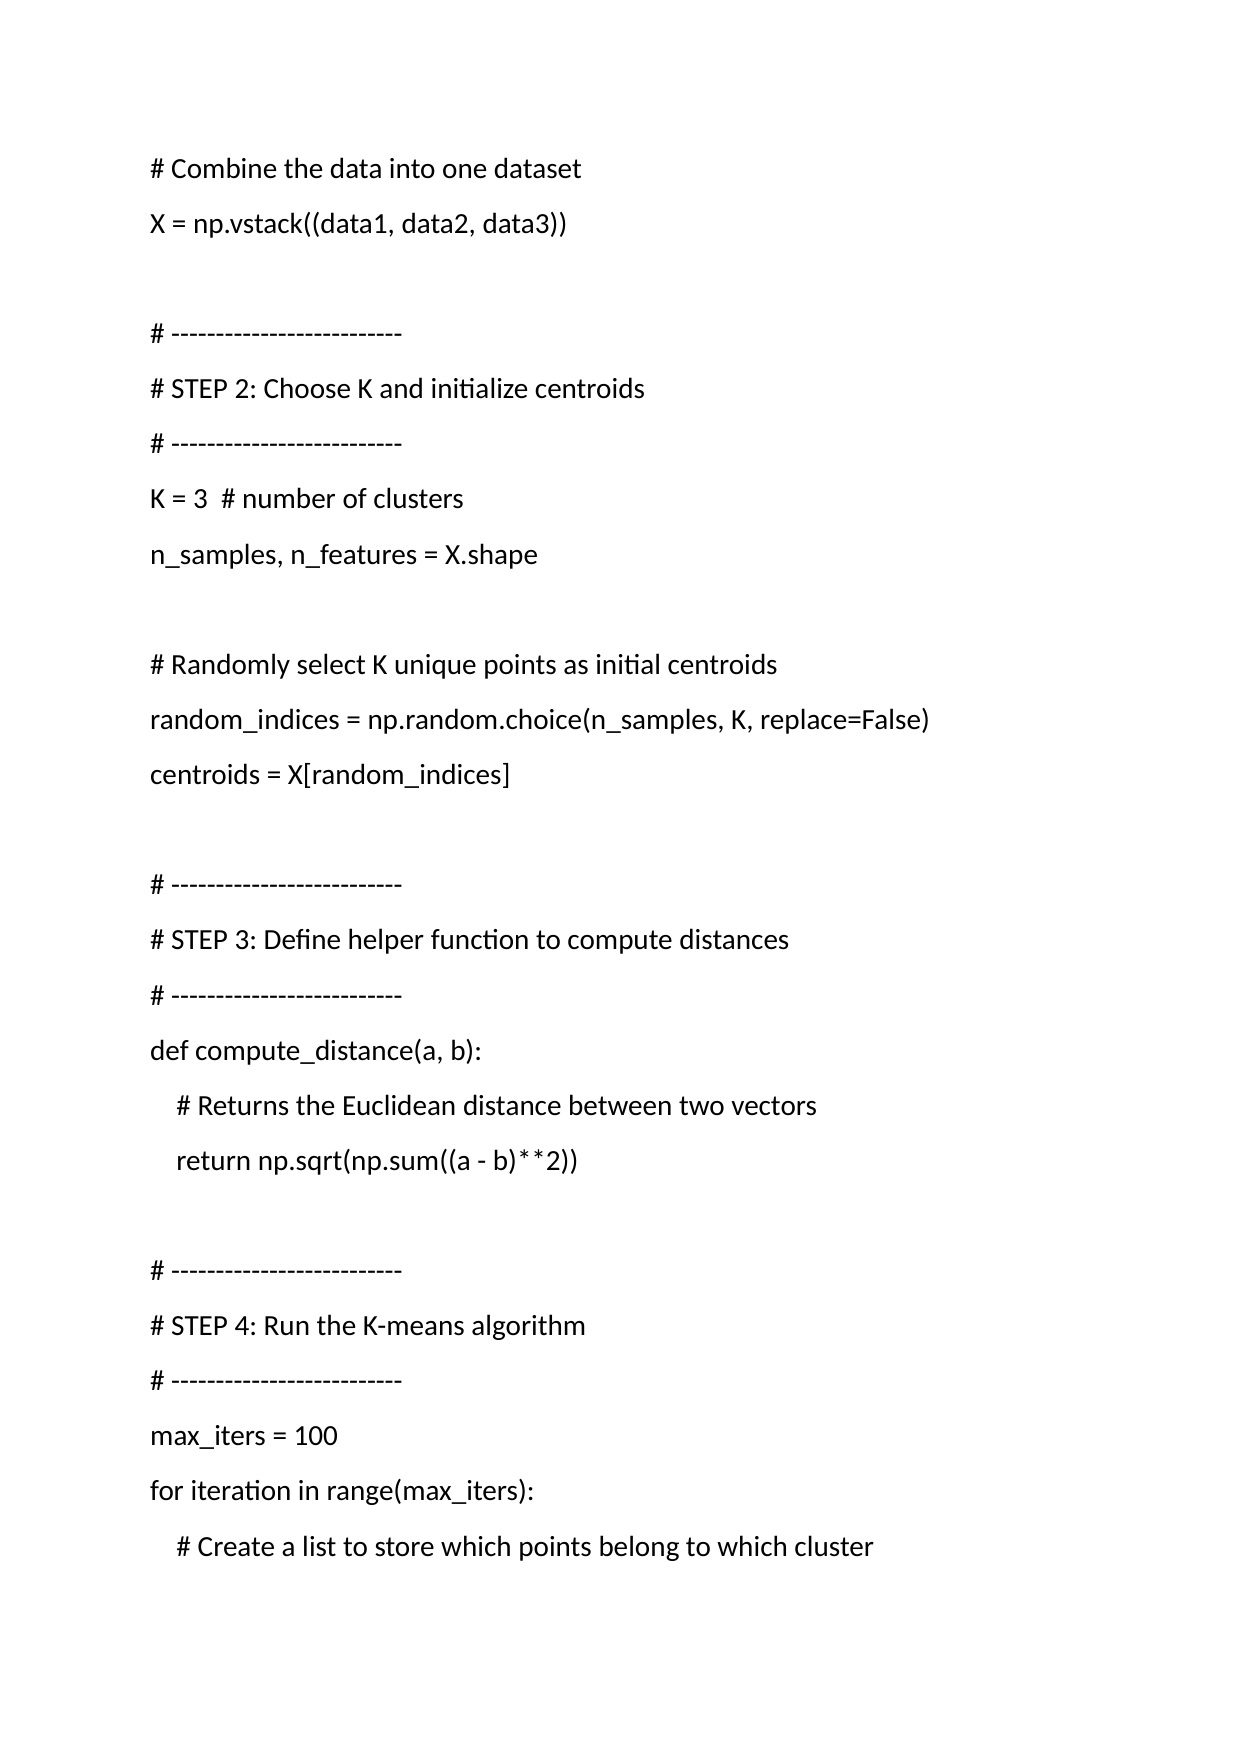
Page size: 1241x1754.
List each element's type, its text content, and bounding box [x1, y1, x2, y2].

text for iteration in range(max_iters): [150, 1472, 1090, 1508]
text # -------------------------- [150, 315, 1090, 351]
text K = 3 # number of clusters [150, 481, 1090, 516]
text max_iters = 100 [150, 1417, 1090, 1453]
text # Create a list to store which points belong to which cluster [150, 1528, 1090, 1563]
text # -------------------------- [150, 1252, 1090, 1288]
text # STEP 4: Run the K-means algorithm [150, 1307, 1090, 1343]
text # -------------------------- [150, 426, 1090, 461]
text def compute_distance(a, b): [150, 1032, 1090, 1067]
text centroids = X[random_indices] [150, 756, 1090, 792]
text # Randomly select K unique points as initial centroids [150, 646, 1090, 682]
text return np.sqrt(np.sum((a - b)**2)) [150, 1142, 1090, 1177]
text random_indices = np.random.choice(n_samples, K, replace=False) [150, 701, 1090, 737]
text # STEP 3: Define helper function to compute distances [150, 921, 1090, 957]
text # STEP 2: Choose K and initialize centroids [150, 370, 1090, 406]
text # -------------------------- [150, 977, 1090, 1012]
text # -------------------------- [150, 1362, 1090, 1398]
text # Returns the Euclidean distance between two vectors [150, 1087, 1090, 1122]
text X = np.vstack((data1, data2, data3)) [150, 205, 1090, 241]
text n_samples, n_features = X.shape [150, 536, 1090, 571]
text # -------------------------- [150, 866, 1090, 902]
text # Combine the data into one dataset [150, 150, 1090, 186]
